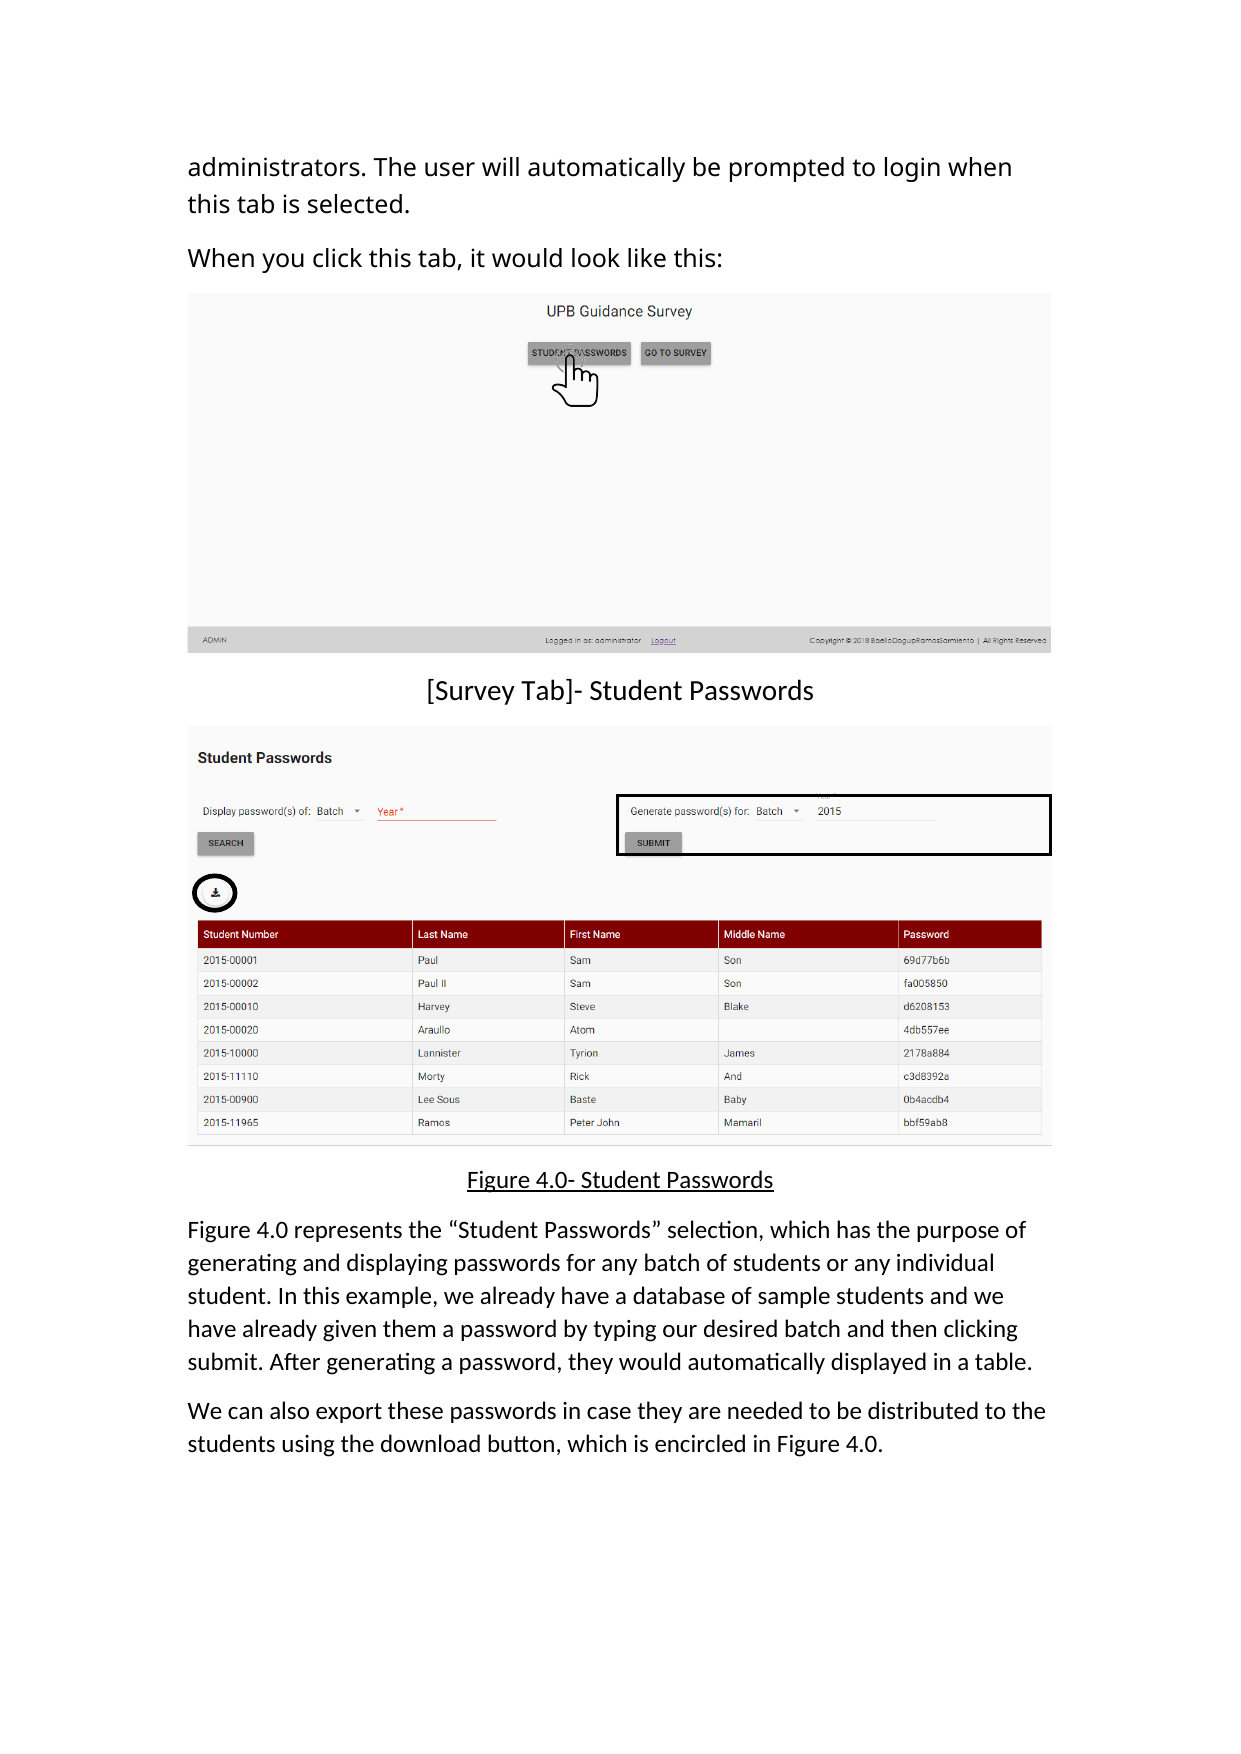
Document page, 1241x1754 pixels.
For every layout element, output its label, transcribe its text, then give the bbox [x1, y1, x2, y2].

text When you click this tab, it would look like this: [187, 240, 1053, 274]
picture [187, 726, 1052, 1146]
text Figure 4.0- Student Passwords [187, 1164, 1053, 1195]
text [Survey Tab]- Student Passwords [187, 672, 1053, 707]
text We can also export these passwords in case they are needed to be distributed to the students using the download button, which is encircled in Figure 4.0. [187, 1395, 1053, 1459]
picture [187, 293, 1051, 653]
text Figure 4.0 represents the “Student Passwords” selection, which has the purpose of generating and displaying passwords for any batch of students or any individual student. In this example, we already have a database of sample students and we have already given them a password by typing our desired batch and then clicking submit. After generating a password, they would automatically displayed in a table. [187, 1214, 1053, 1376]
picture [619, 797, 1049, 853]
